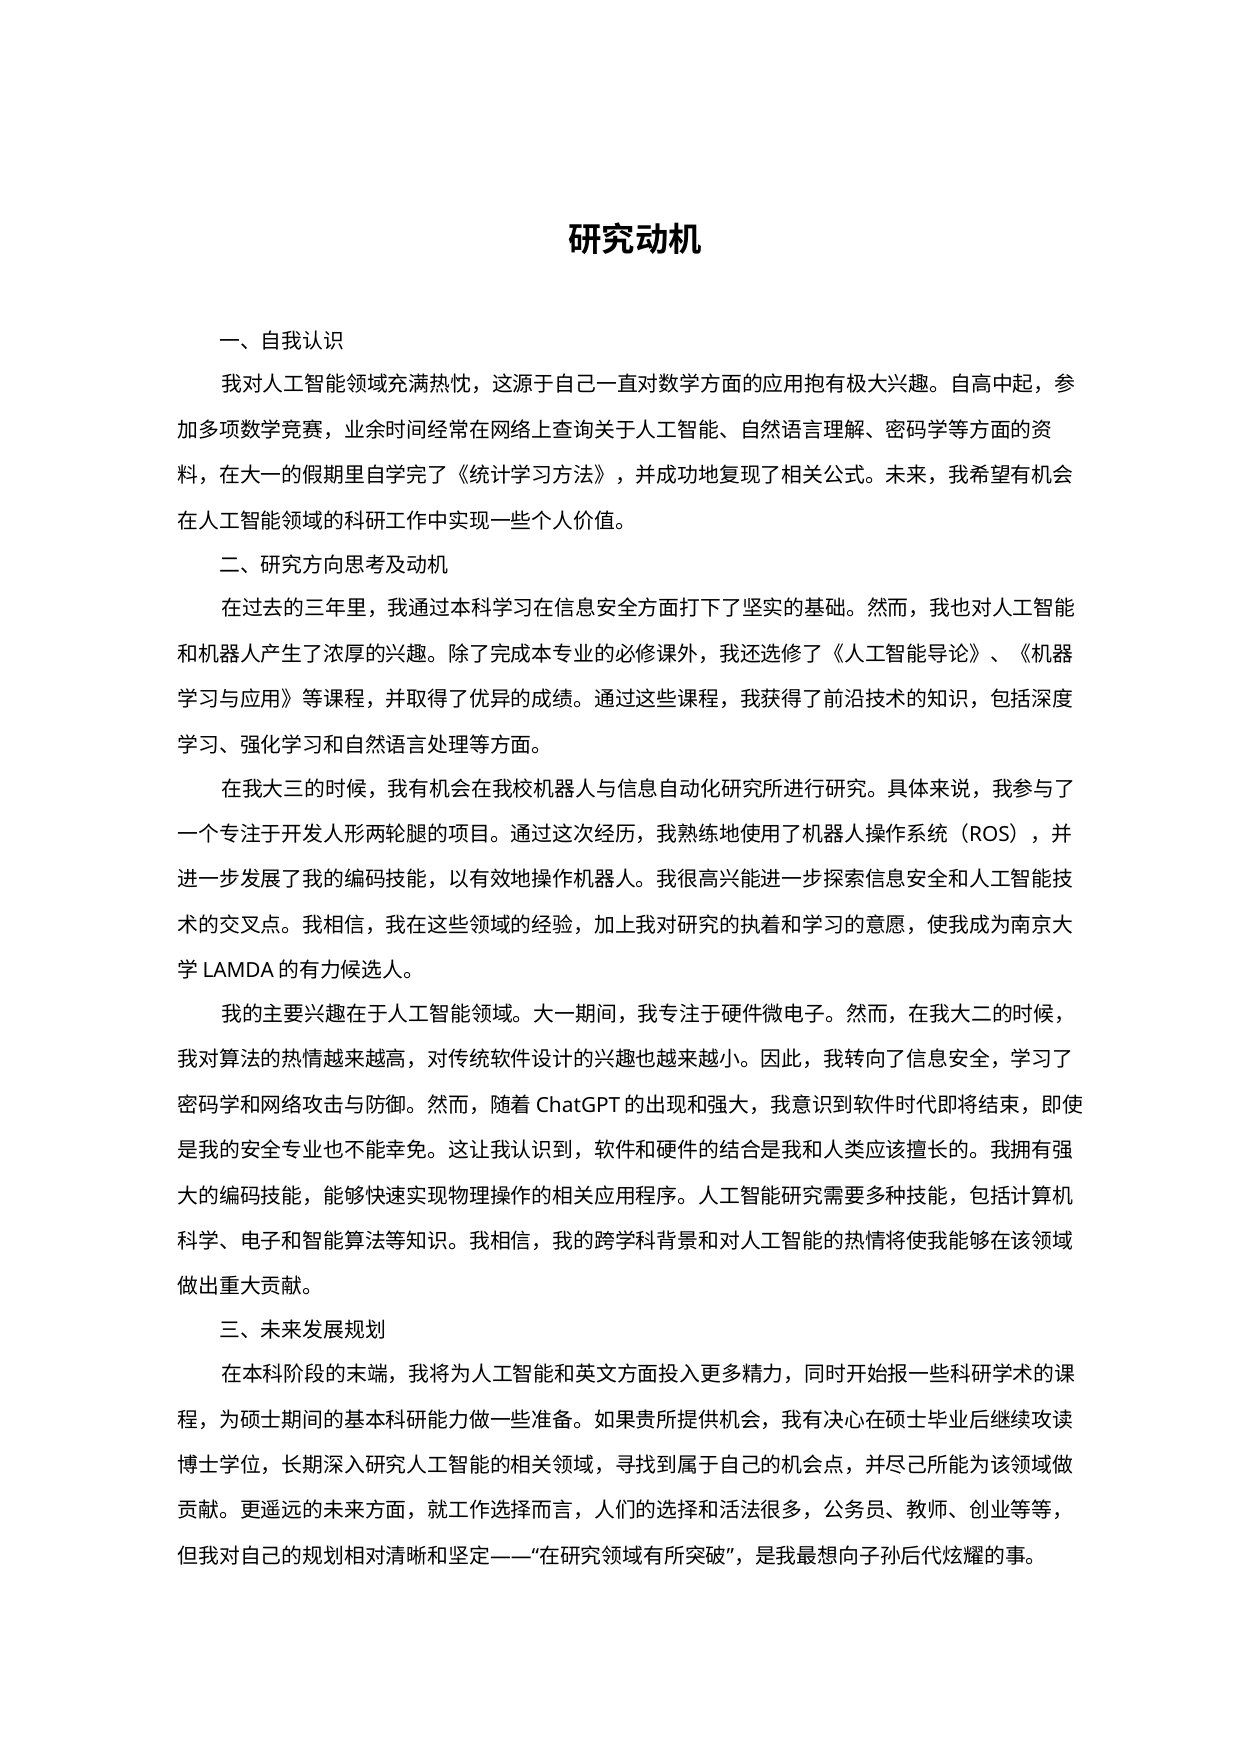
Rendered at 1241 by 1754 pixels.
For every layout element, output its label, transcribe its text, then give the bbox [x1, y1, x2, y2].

subtitle 研究动机 [177, 206, 1093, 271]
list 我的主要兴趣在于人工智能领域。大一期间，我专注于硬件微电子。然而，在我大二的时候，我对算法的热情越来越高，对传统软件设计的兴趣也越来越小。因此，我转向了信息安全，学习了密码学和网络攻击与防御。然而，随着ChatGPT的出现和强大，我意识到软件时代即将结束，即使是我的安全专业也不能幸免。这让我认识到，软件和硬件的结合是我和人类应该擅长的。我拥有强大的编码技能，能够快速实现物理操作的相关应用程序。人工智能研究需要多种技能，包括计算机科学、电子和智能算法等知识。我相信，我的跨学科背景和对人工智能的热情将使我能够在该领域做出重大贡献。 [177, 997, 1093, 1302]
list 在本科阶段的末端，我将为人工智能和英文方面投入更多精力，同时开始报一些科研学术的课程，为硕士期间的基本科研能力做一些准备。如果贵所提供机会，我有决心在硕士毕业后继续攻读博士学位，长期深入研究人工智能的相关领域，寻找到属于自己的机会点，并尽己所能为该领域做贡献。更遥远的未来方面，就工作选择而言，人们的选择和活法很多，公务员、教师、创业等等，但我对自己的规划相对清晰和坚定——“在研究领域有所突破”，是我最想向子孙后代炫耀的事。 [177, 1357, 1093, 1572]
list 未来发展规划 [177, 1313, 1093, 1346]
list 研究方向思考及动机 [177, 548, 1093, 580]
list 在过去的三年里，我通过本科学习在信息安全方面打下了坚实的基础。然而，我也对人工智能和机器人产生了浓厚的兴趣。除了完成本专业的必修课外，我还选修了《人工智能导论》、《机器学习与应用》等课程，并取得了优异的成绩。通过这些课程，我获得了前沿技术的知识，包括深度学习、强化学习和自然语言处理等方面。 [177, 592, 1093, 760]
list 在我大三的时候，我有机会在我校机器人与信息自动化研究所进行研究。具体来说，我参与了一个专注于开发人形两轮腿的项目。通过这次经历，我熟练地使用了机器人操作系统（ROS），并进一步发展了我的编码技能，以有效地操作机器人。我很高兴能进一步探索信息安全和人工智能技术的交叉点。我相信，我在这些领域的经验，加上我对研究的执着和学习的意愿，使我成为南京大学LAMDA的有力候选人。 [177, 772, 1093, 986]
list 我对人工智能领域充满热忱，这源于自己一直对数学方面的应用抱有极大兴趣。自高中起，参加多项数学竞赛，业余时间经常在网络上查询关于人工智能、自然语言理解、密码学等方面的资料，在大一的假期里自学完了《统计学习方法》，并成功地复现了相关公式。未来，我希望有机会在人工智能领域的科研工作中实现一些个人价值。 [177, 368, 1093, 536]
list 自我认识 [177, 324, 1093, 356]
